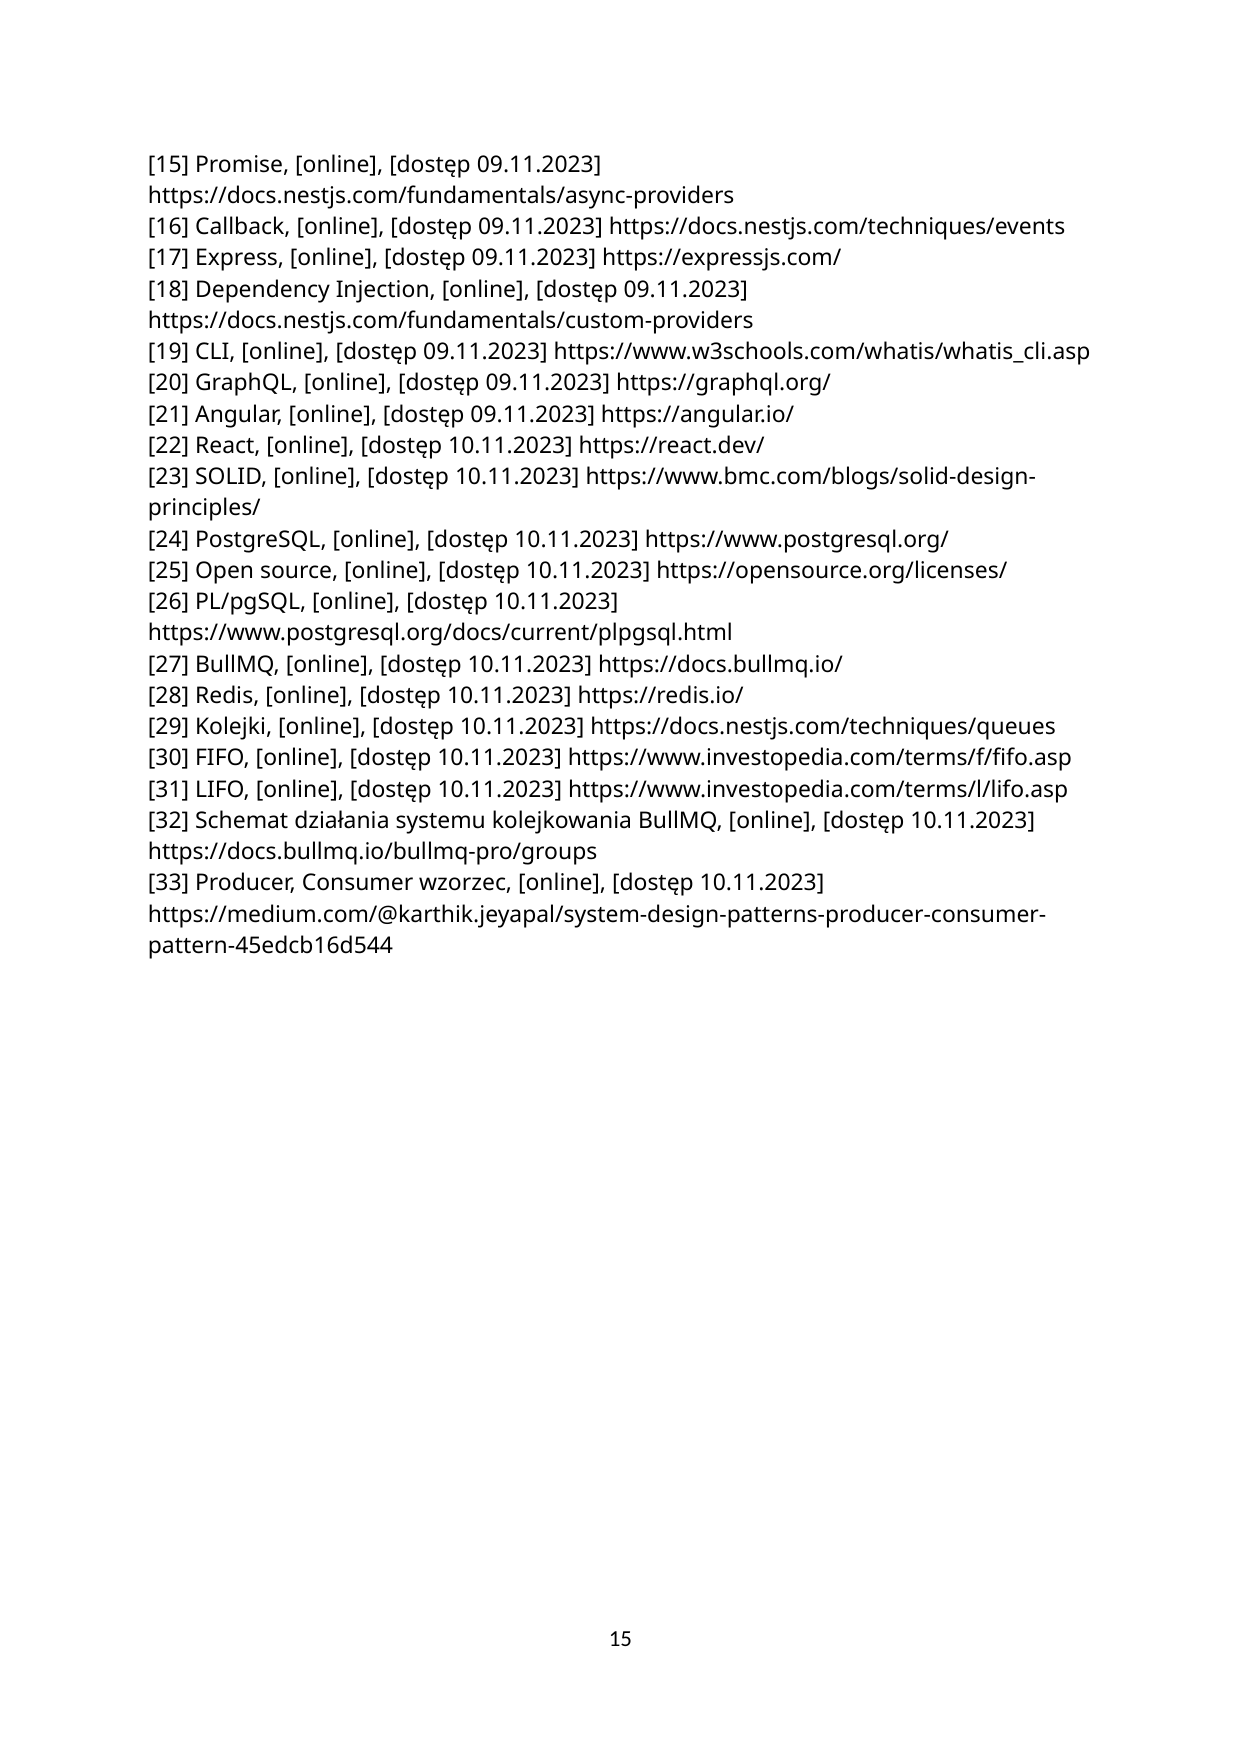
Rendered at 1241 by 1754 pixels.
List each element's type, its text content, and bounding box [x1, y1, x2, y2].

text [18] Dependency Injection, [online], [dostęp 09.11.2023] https://docs.nestjs.com/fundamentals/custom-providers [148, 273, 1093, 335]
text [30] FIFO, [online], [dostęp 10.11.2023] https://www.investopedia.com/terms/f/fifo.asp [148, 741, 1093, 773]
text [24] PostgreSQL, [online], [dostęp 10.11.2023] https://www.postgresql.org/ [148, 523, 1093, 554]
text [31] LIFO, [online], [dostęp 10.11.2023] https://www.investopedia.com/terms/l/lifo.asp [148, 773, 1093, 804]
text [20] GraphQL, [online], [dostęp 09.11.2023] https://graphql.org/ [148, 366, 1093, 398]
text [19] CLI, [online], [dostęp 09.11.2023] https://www.w3schools.com/whatis/whatis_cli.asp [148, 335, 1093, 366]
text [33] Producer, Consumer wzorzec, [online], [dostęp 10.11.2023] https://medium.com/@karthik.jeyapal/system-design-patterns-producer-consumer-pattern-45edcb16d544 [148, 866, 1093, 960]
text [16] Callback, [online], [dostęp 09.11.2023] https://docs.nestjs.com/techniques/events [148, 210, 1093, 241]
text [15] Promise, [online], [dostęp 09.11.2023] https://docs.nestjs.com/fundamentals/async-providers [148, 148, 1093, 210]
text [21] Angular, [online], [dostęp 09.11.2023] https://angular.io/ [148, 398, 1093, 429]
text [23] SOLID, [online], [dostęp 10.11.2023] https://www.bmc.com/blogs/solid-design-principles/ [148, 460, 1093, 523]
text [17] Express, [online], [dostęp 09.11.2023] https://expressjs.com/ [148, 241, 1093, 273]
text [26] PL/pgSQL, [online], [dostęp 10.11.2023] https://www.postgresql.org/docs/current/plpgsql.html [148, 585, 1093, 648]
text [22] React, [online], [dostęp 10.11.2023] https://react.dev/ [148, 429, 1093, 460]
text [27] BullMQ, [online], [dostęp 10.11.2023] https://docs.bullmq.io/ [148, 648, 1093, 679]
text [29] Kolejki, [online], [dostęp 10.11.2023] https://docs.nestjs.com/techniques/queues [148, 710, 1093, 741]
text [32] Schemat działania systemu kolejkowania BullMQ, [online], [dostęp 10.11.2023] https://docs.bullmq.io/bullmq-pro/groups [148, 804, 1093, 866]
text [28] Redis, [online], [dostęp 10.11.2023] https://redis.io/ [148, 679, 1093, 710]
text [25] Open source, [online], [dostęp 10.11.2023] https://opensource.org/licenses/ [148, 554, 1093, 585]
